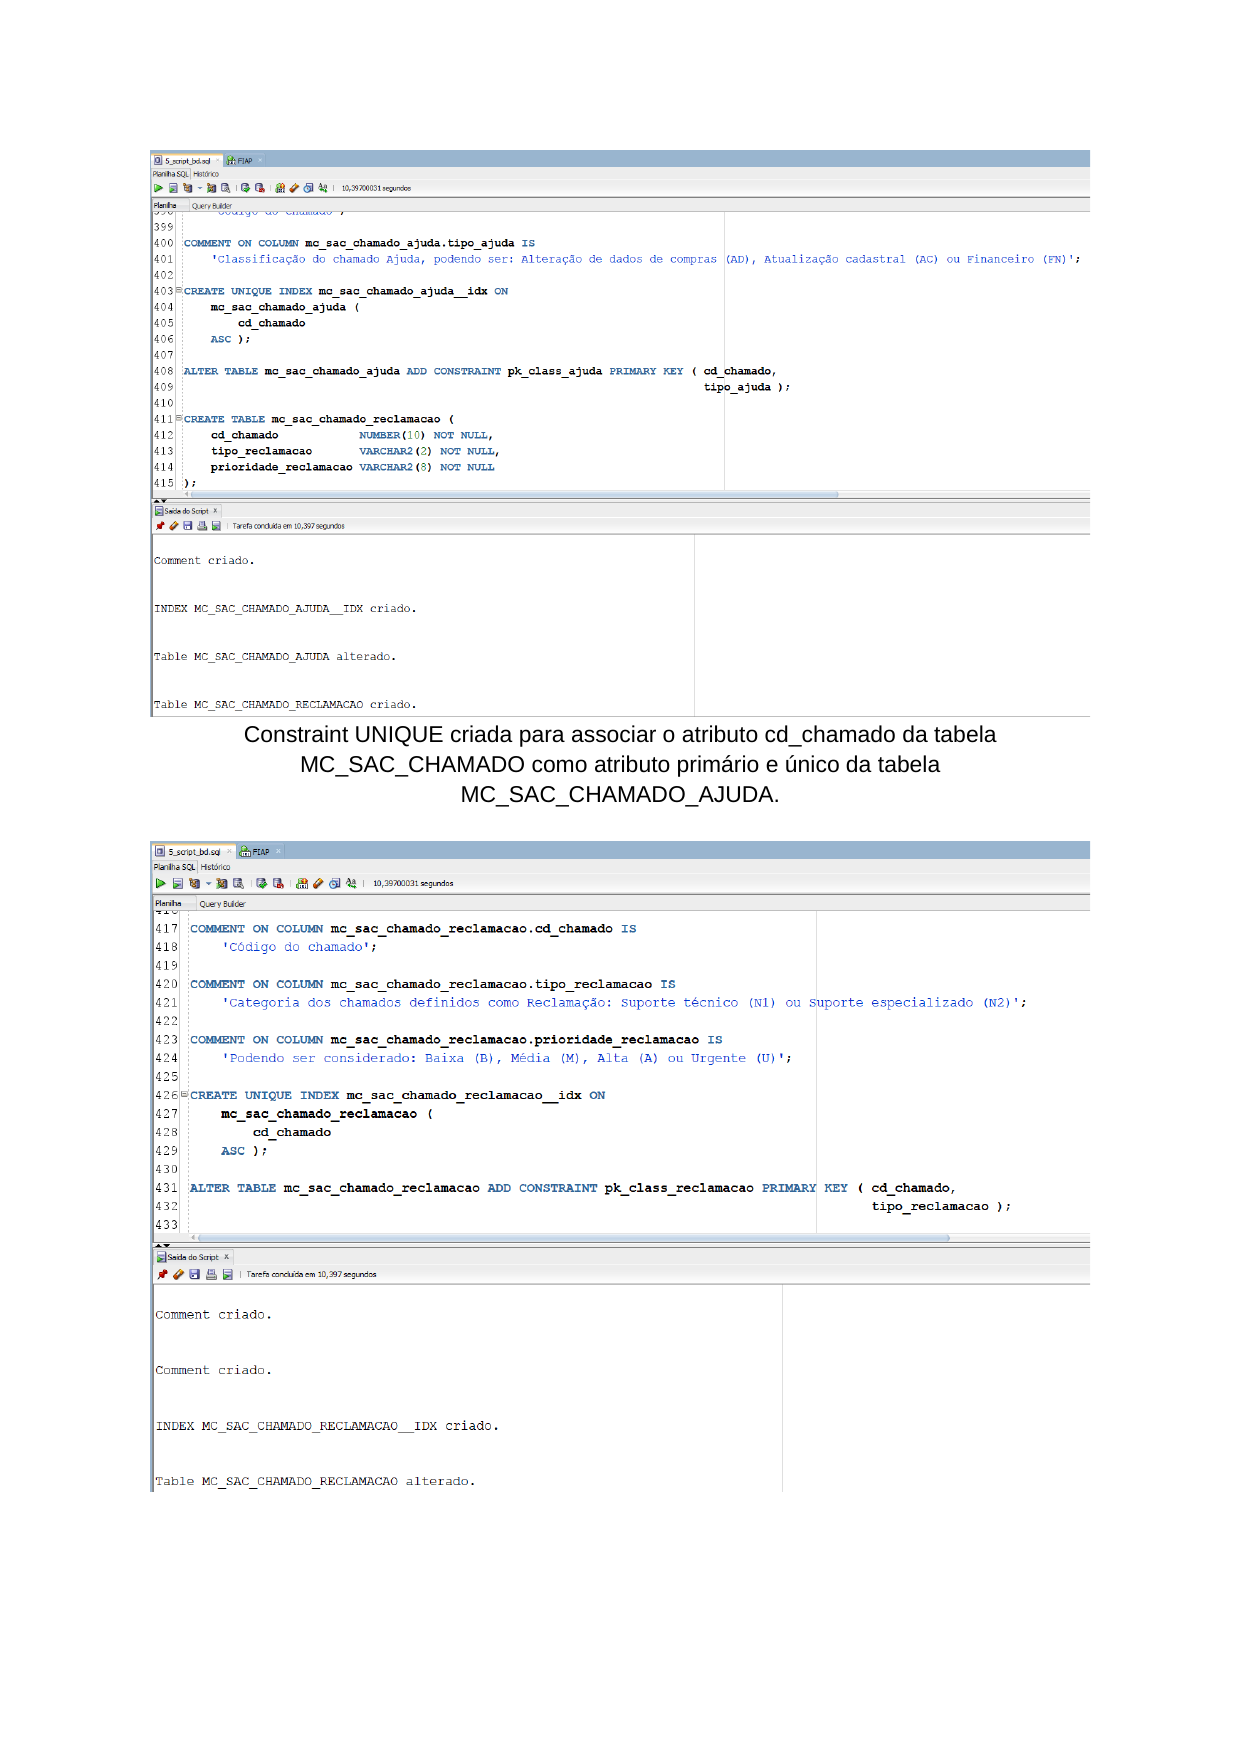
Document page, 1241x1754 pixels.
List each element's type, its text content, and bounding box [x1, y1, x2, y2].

picture [150, 150, 1091, 717]
picture [150, 841, 1091, 1492]
text Constraint UNIQUE criada para associar o atributo cd_chamado da tabela MC_SAC_CHAMADO como atributo primário e único da tabela MC_SAC_CHAMADO_AJUDA. [150, 721, 1090, 807]
